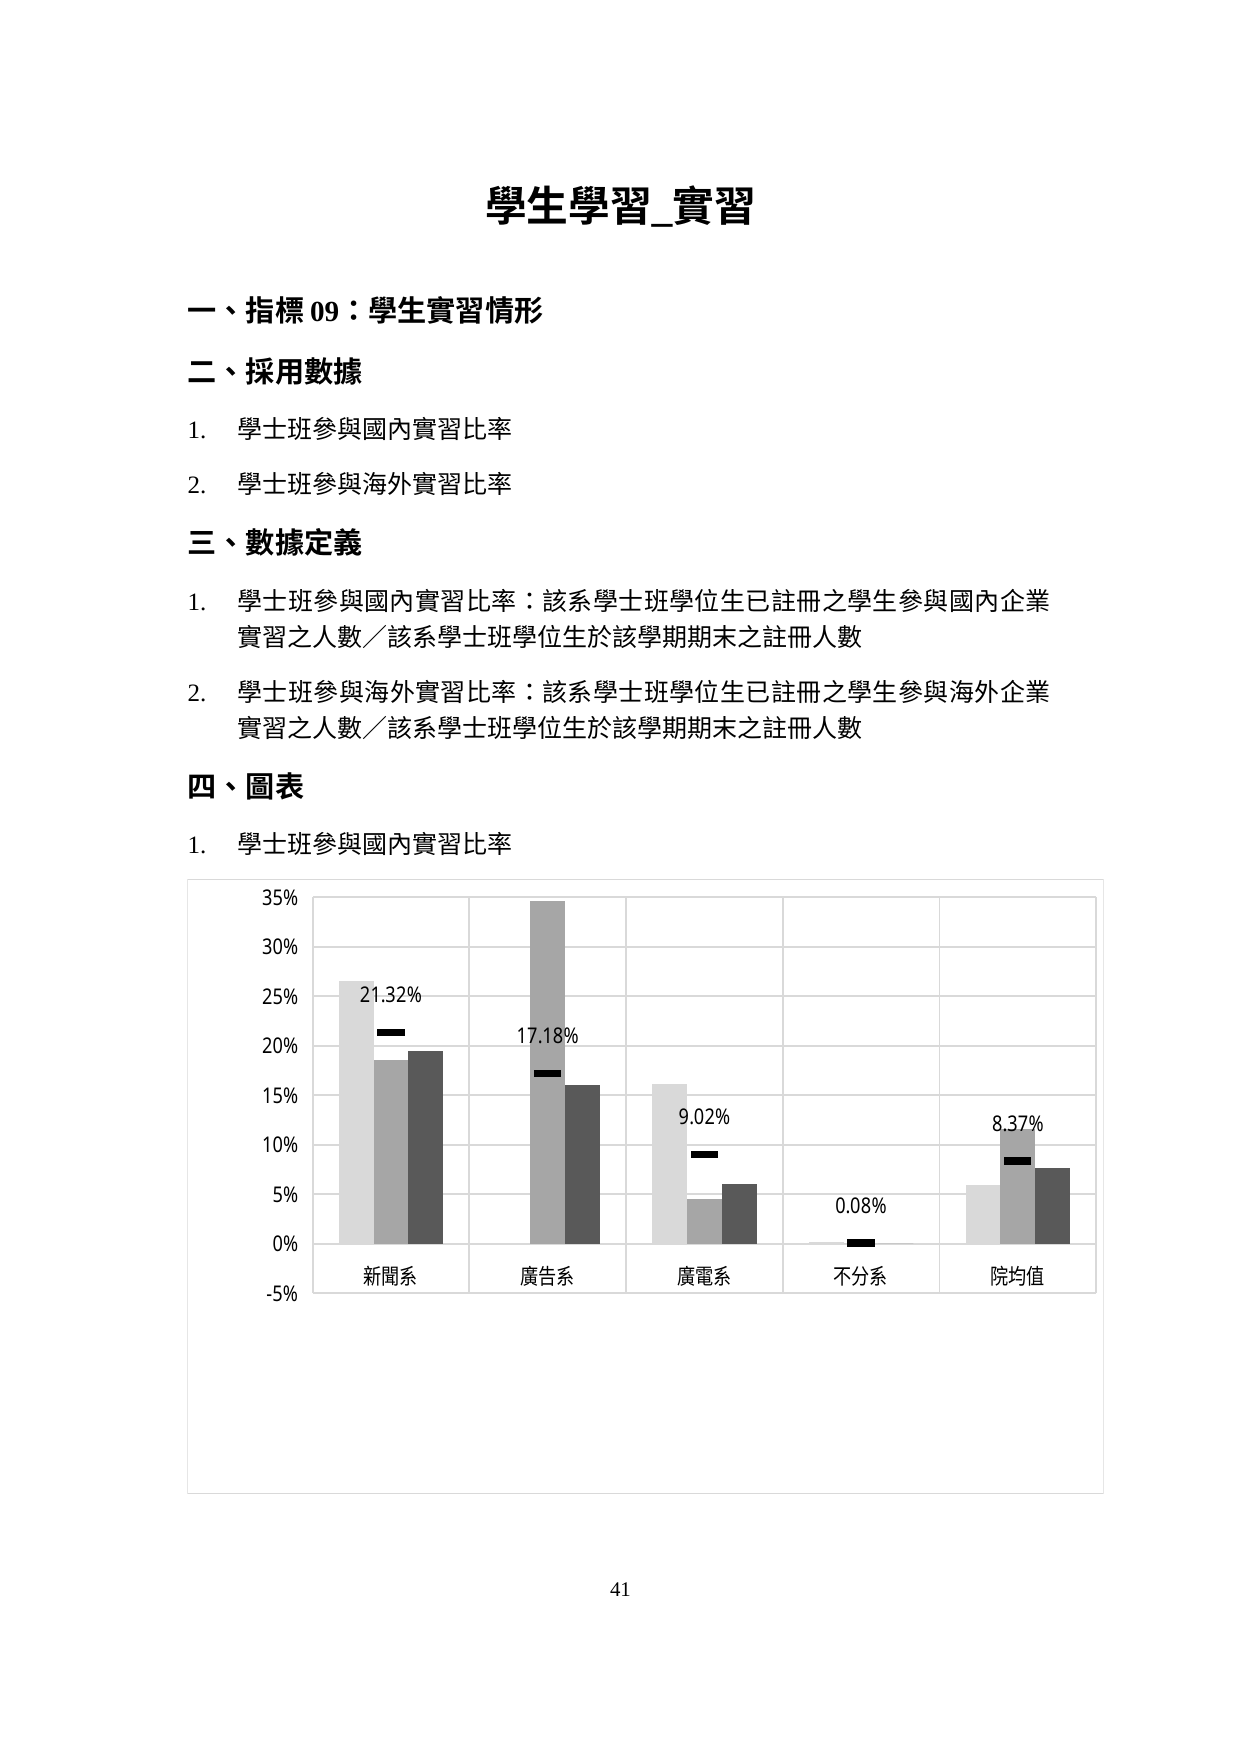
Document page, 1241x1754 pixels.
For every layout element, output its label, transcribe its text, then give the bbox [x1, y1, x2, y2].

list 學士班參與海外實習比率：該系學士班學位生已註冊之學生參與海外企業實習之人數／該系學士班學位生於該學期期末之註冊人數 [187, 672, 1053, 745]
subtitle 學生學習_實習 [187, 182, 1053, 232]
list 學士班參與國內實習比率 [187, 824, 1053, 861]
subtitle 三、數據定義 [187, 520, 1053, 562]
list 學士班參與海外實習比率 [187, 465, 1053, 501]
subtitle 二、採用數據 [187, 349, 1053, 391]
list 學士班參與國內實習比率：該系學士班學位生已註冊之學生參與國內企業實習之人數／該系學士班學位生於該學期期末之註冊人數 [187, 581, 1053, 653]
subtitle 四、圖表 [187, 763, 1053, 806]
list 學士班參與國內實習比率 [187, 410, 1053, 446]
subtitle 一、指標09：學生實習情形 [187, 288, 1053, 330]
